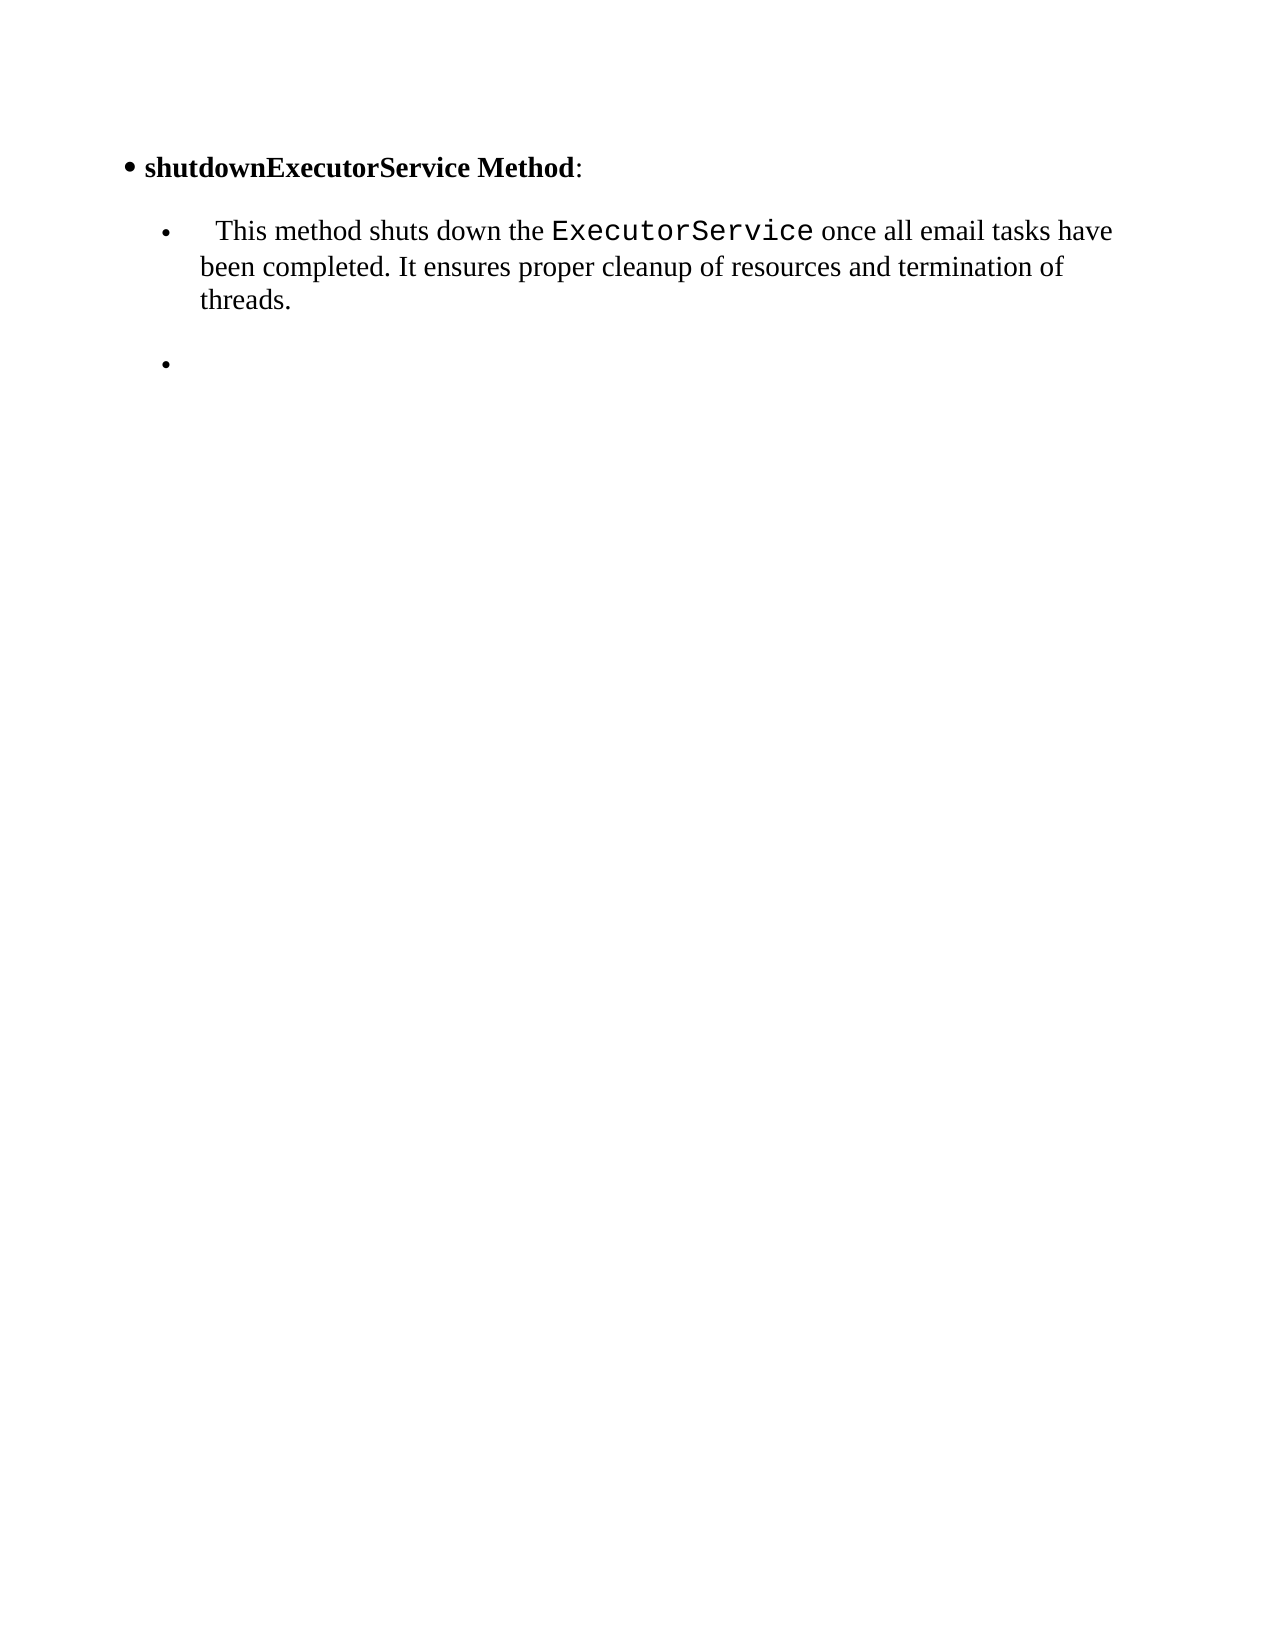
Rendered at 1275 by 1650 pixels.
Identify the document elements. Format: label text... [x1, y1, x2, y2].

text · shutdownExecutorService Method: [125, 150, 1158, 184]
list This method shuts down the ExecutorService once all email tasks have been completed. It ensures proper cleanup of resources and termination of threads. [162, 213, 1158, 316]
